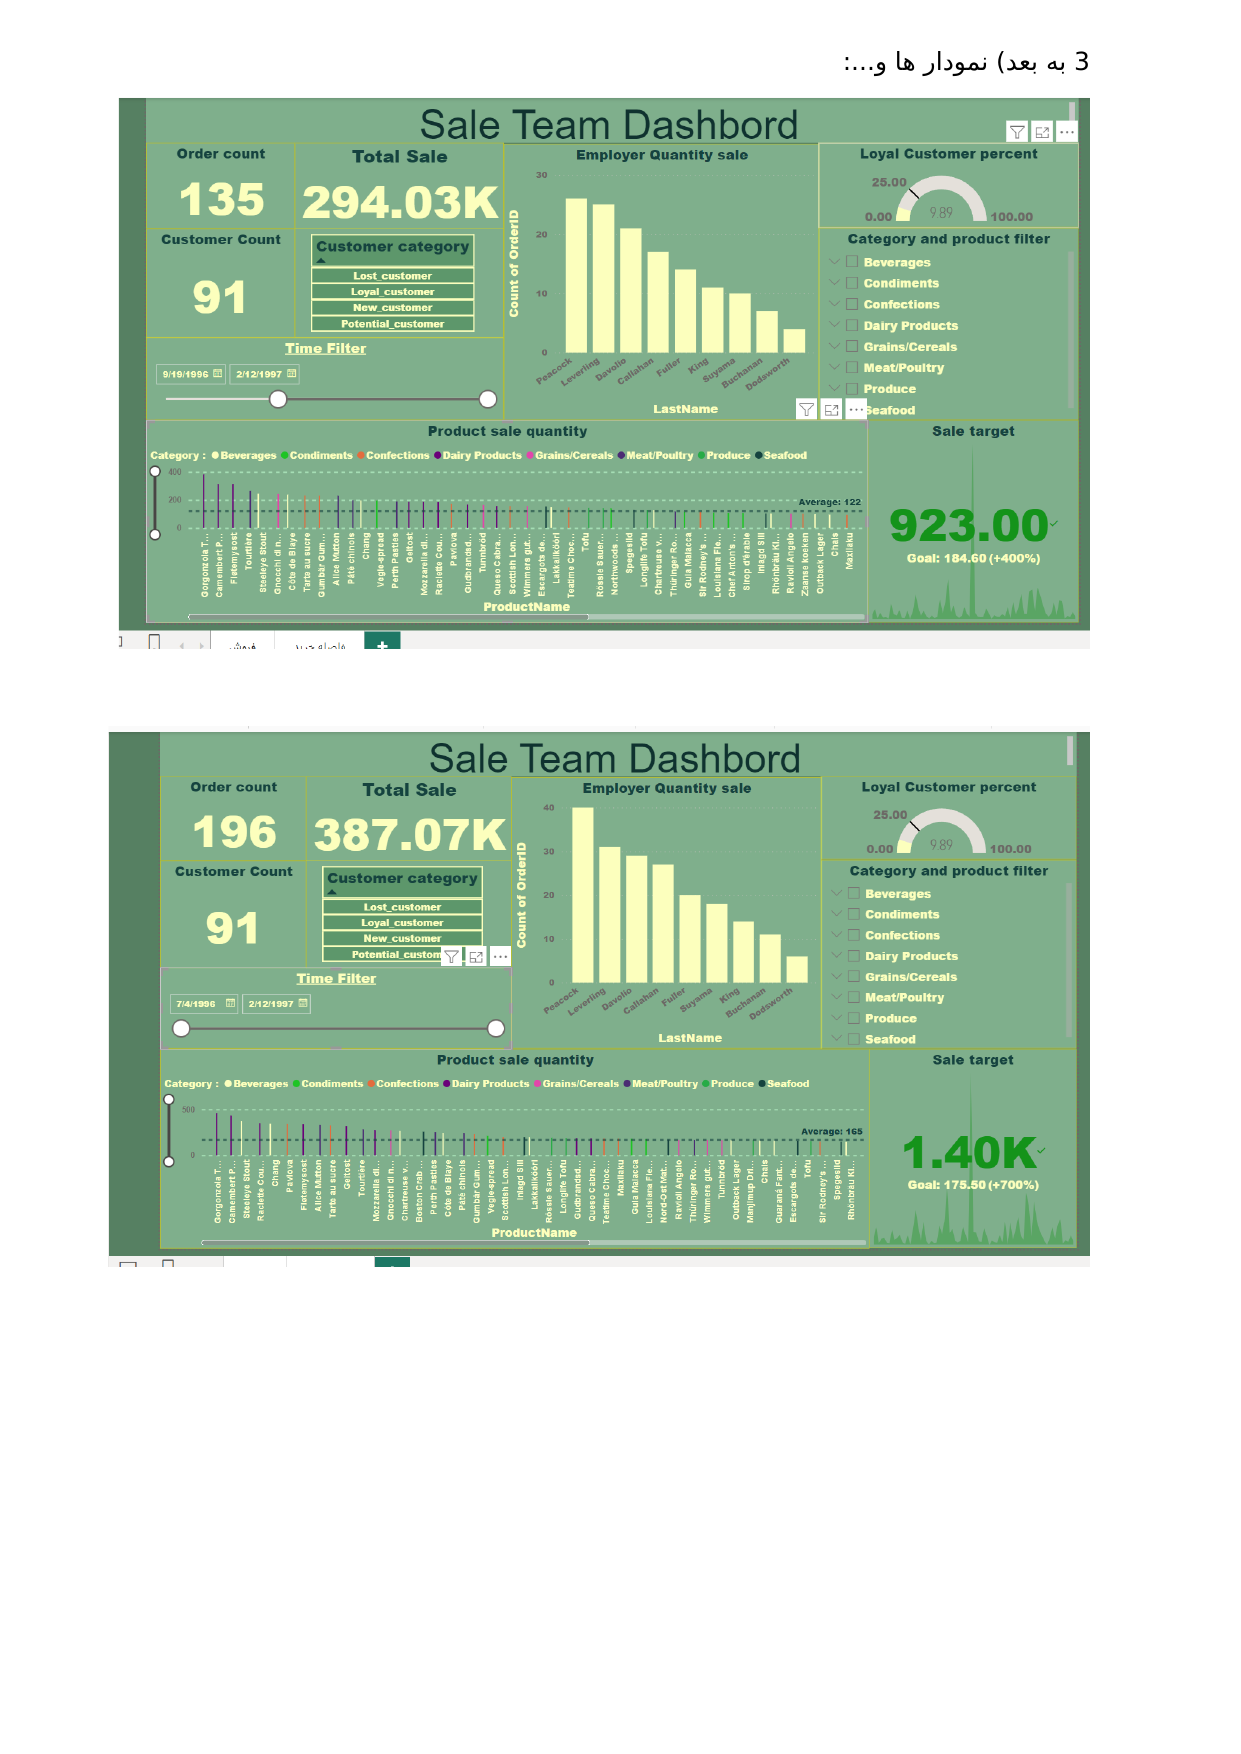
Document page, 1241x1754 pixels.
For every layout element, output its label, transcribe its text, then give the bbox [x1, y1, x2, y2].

text 3 به بعد) نمودار ها و...: [150, 47, 1090, 76]
picture [108, 726, 1090, 1267]
picture [118, 97, 1090, 649]
